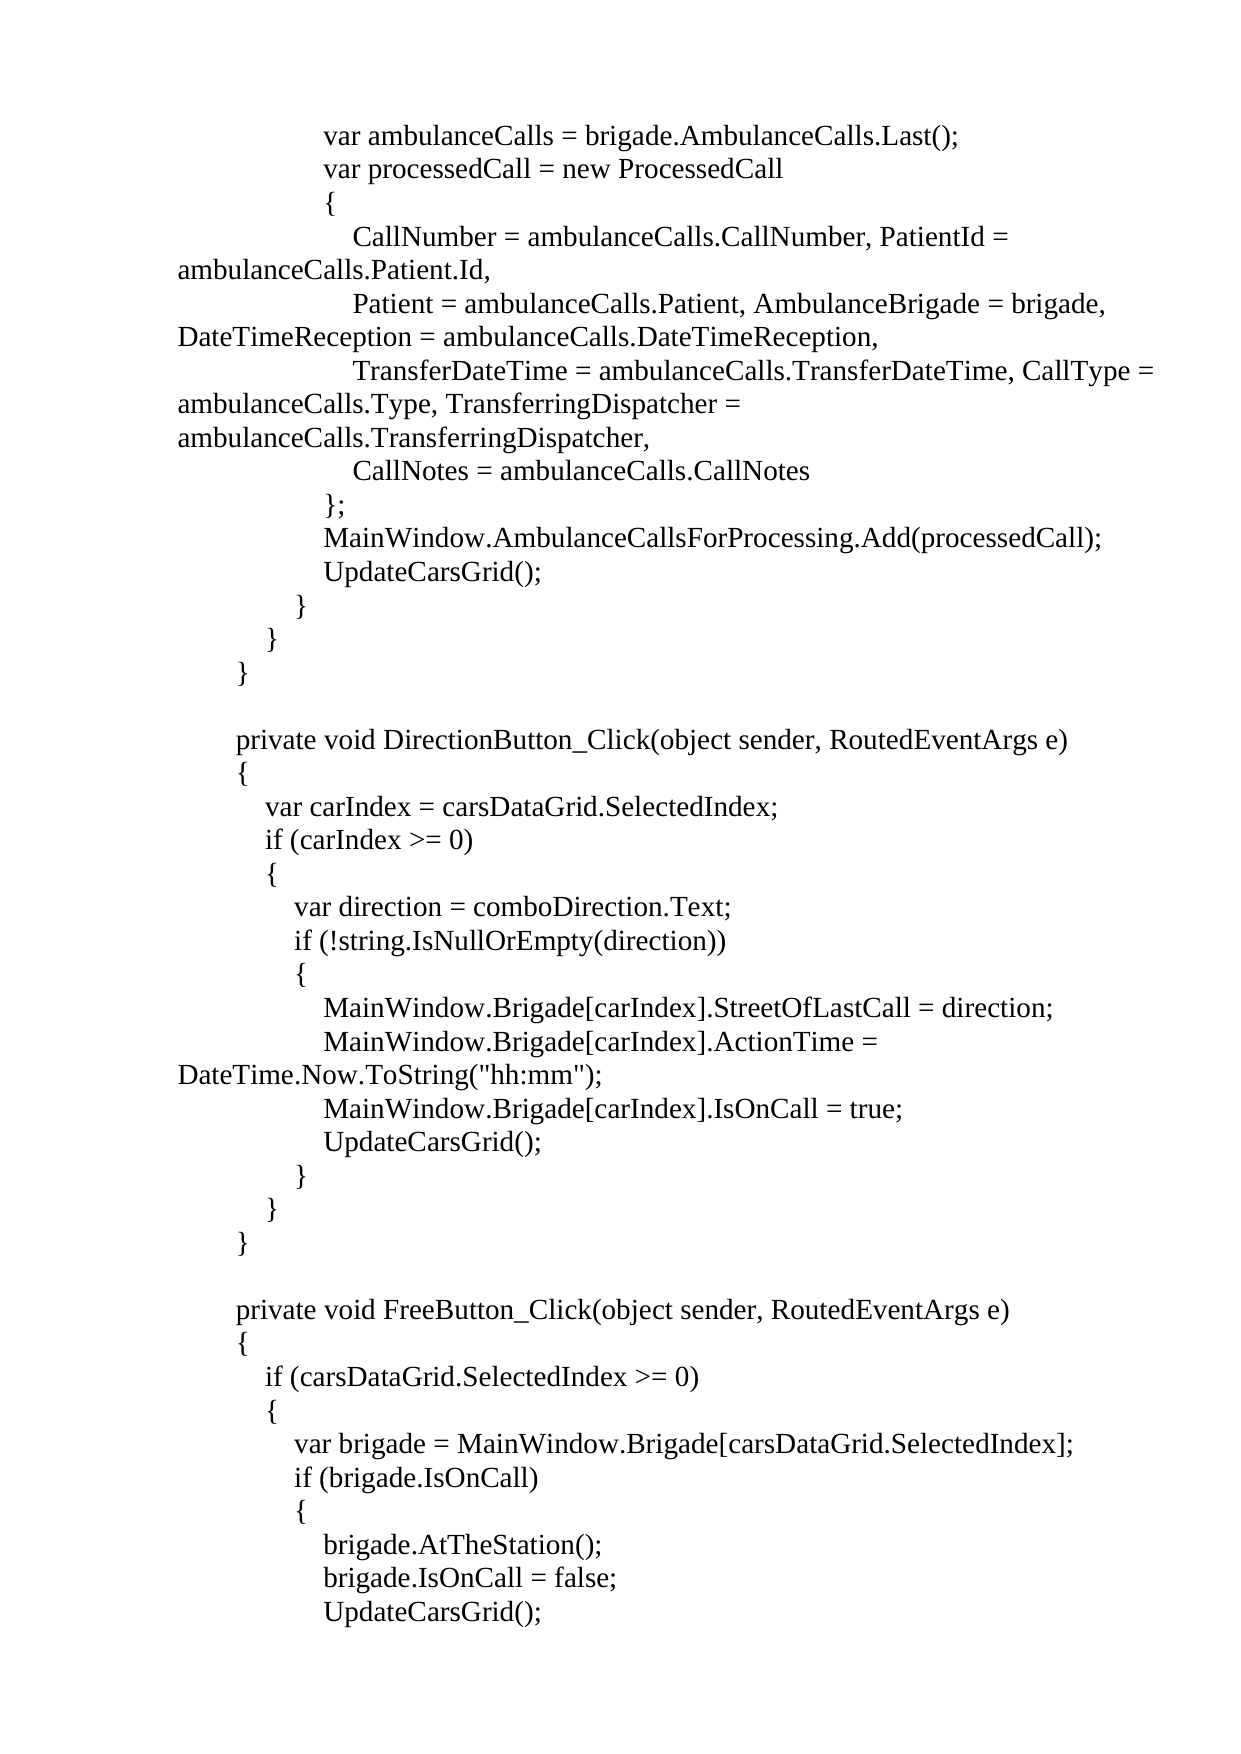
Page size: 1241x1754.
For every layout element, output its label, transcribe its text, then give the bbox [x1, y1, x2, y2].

text { [177, 185, 1181, 219]
text MainWindow.Brigade[carIndex].StreetOfLastCall = direction; [177, 990, 1181, 1024]
text if (brigade.IsOnCall) [177, 1460, 1181, 1493]
text { [177, 856, 1181, 889]
text }; [177, 487, 1181, 521]
text UpdateCarsGrid(); [177, 554, 1181, 588]
text { [177, 1493, 1181, 1527]
text private void DirectionButton_Click(object sender, RoutedEventArgs e) [177, 722, 1181, 755]
text CallNotes = ambulanceCalls.CallNotes [177, 453, 1181, 487]
text { [177, 1326, 1181, 1359]
text brigade.AtTheStation(); [177, 1527, 1181, 1560]
text MainWindow.AmbulanceCallsForProcessing.Add(processedCall); [177, 521, 1181, 554]
text } [177, 1191, 1181, 1225]
text MainWindow.Brigade[carIndex].IsOnCall = true; [177, 1091, 1181, 1124]
text MainWindow.Brigade[carIndex].ActionTime = DateTime.Now.ToString("hh:mm"); [177, 1024, 1181, 1091]
text UpdateCarsGrid(); [177, 1594, 1181, 1627]
text { [177, 1393, 1181, 1426]
text } [177, 1225, 1181, 1258]
text UpdateCarsGrid(); [177, 1124, 1181, 1158]
text { [177, 957, 1181, 990]
text var processedCall = new ProcessedCall [177, 152, 1181, 185]
text var brigade = MainWindow.Brigade[carsDataGrid.SelectedIndex]; [177, 1426, 1181, 1460]
text var direction = comboDirection.Text; [177, 889, 1181, 923]
text } [177, 588, 1181, 621]
text } [177, 621, 1181, 655]
text if (!string.IsNullOrEmpty(direction)) [177, 923, 1181, 957]
text if (carIndex >= 0) [177, 822, 1181, 856]
text if (carsDataGrid.SelectedIndex >= 0) [177, 1359, 1181, 1393]
text } [177, 1158, 1181, 1191]
text } [177, 655, 1181, 688]
text { [177, 755, 1181, 789]
text CallNumber = ambulanceCalls.CallNumber, PatientId = ambulanceCalls.Patient.Id, [177, 219, 1181, 286]
text private void FreeButton_Click(object sender, RoutedEventArgs e) [177, 1292, 1181, 1326]
text brigade.IsOnCall = false; [177, 1560, 1181, 1594]
text Patient = ambulanceCalls.Patient, AmbulanceBrigade = brigade, DateTimeReception = ambulanceCalls.DateTimeReception, [177, 286, 1181, 353]
text TransferDateTime = ambulanceCalls.TransferDateTime, CallType = ambulanceCalls.Type, TransferringDispatcher = ambulanceCalls.TransferringDispatcher, [177, 353, 1181, 453]
text var carIndex = carsDataGrid.SelectedIndex; [177, 789, 1181, 822]
text var ambulanceCalls = brigade.AmbulanceCalls.Last(); [177, 118, 1181, 152]
